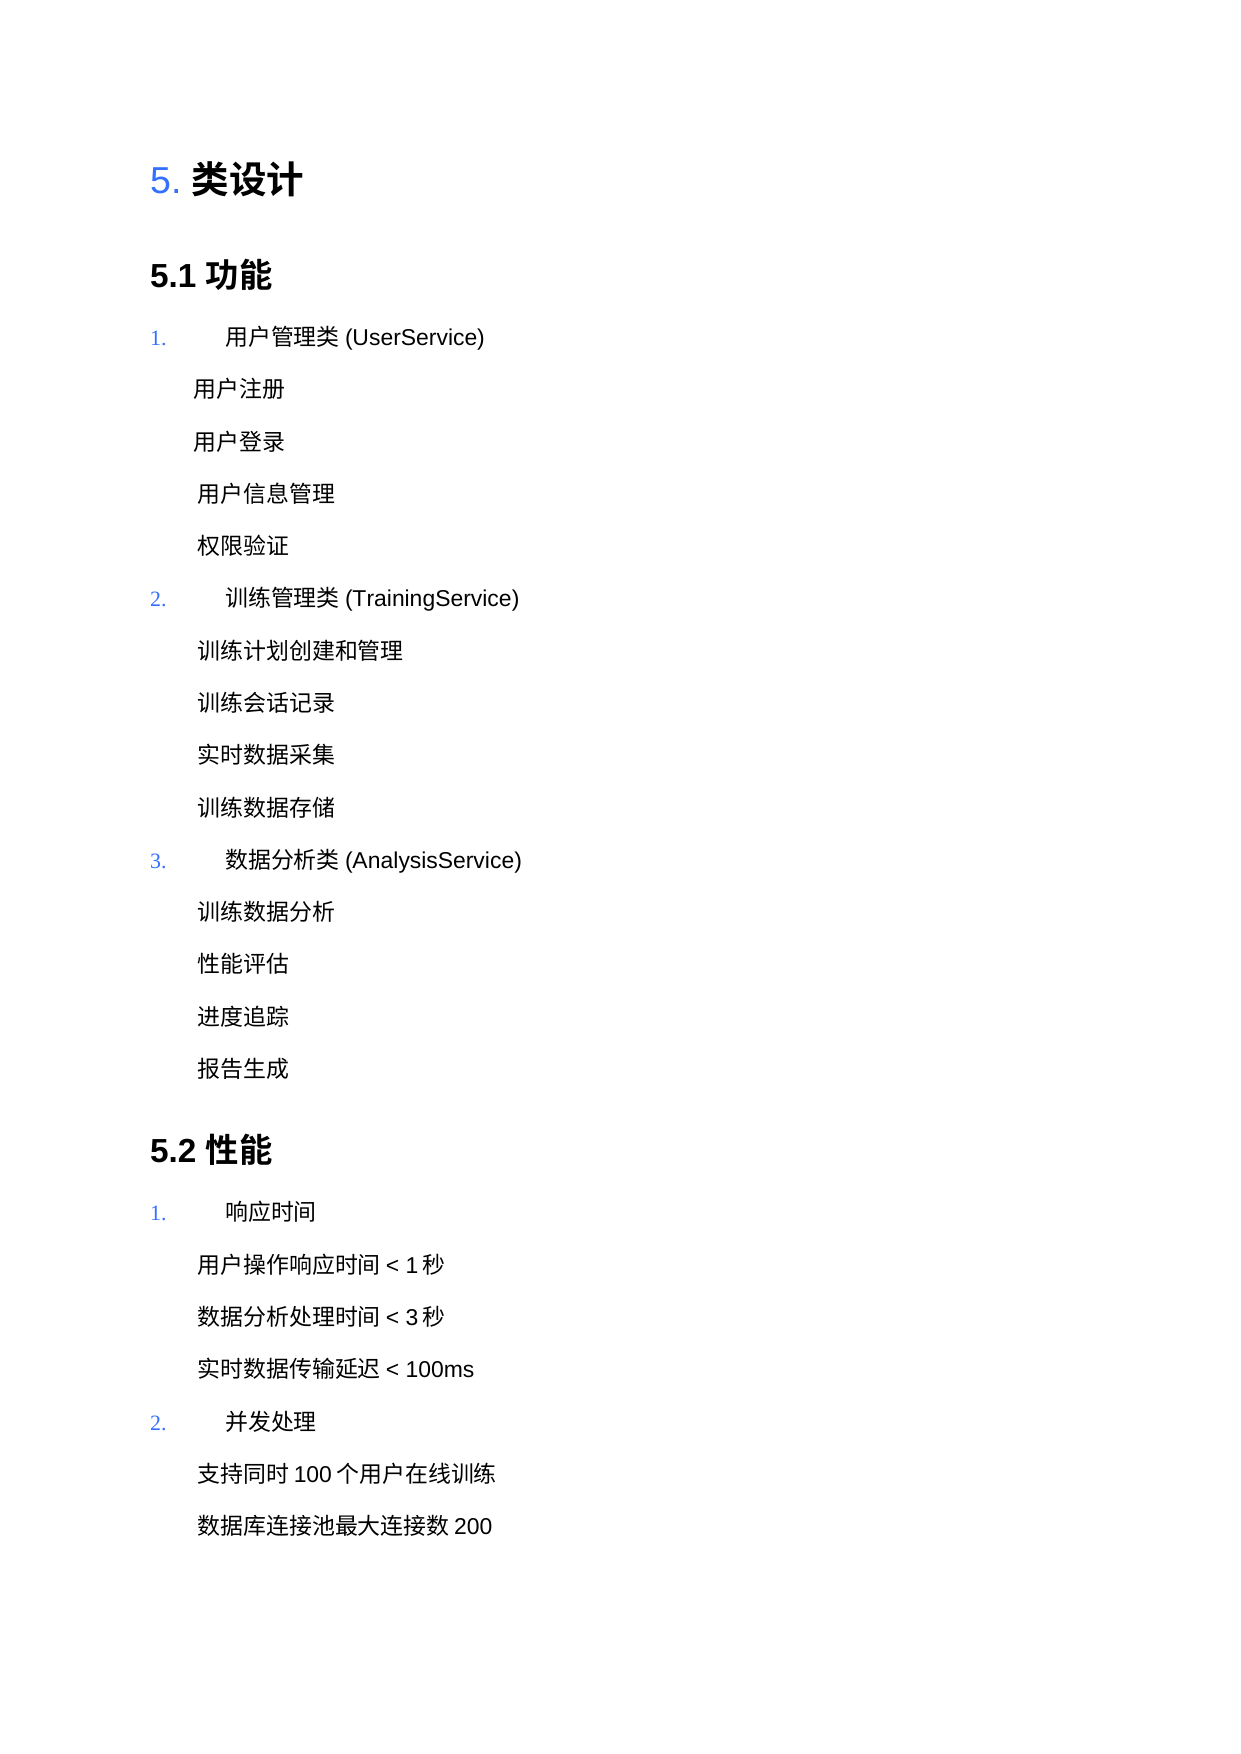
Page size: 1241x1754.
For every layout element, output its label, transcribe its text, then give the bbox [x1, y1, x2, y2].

text 权限验证 [197, 528, 1090, 561]
text 用户登录 [150, 423, 1090, 457]
text 报告生成 [197, 1051, 1090, 1084]
text 训练数据分析 [197, 894, 1090, 927]
list 用户管理类 (UserService) [150, 319, 1090, 352]
list 并发处理 [150, 1403, 1090, 1437]
text 5. 类设计 [150, 150, 1090, 204]
list 训练管理类 (TrainingService) [150, 580, 1090, 613]
text 5.2 性能 [150, 1124, 1090, 1172]
text 用户操作响应时间 < 1秒 [197, 1247, 1090, 1280]
text 实时数据采集 [197, 737, 1090, 770]
text 数据分析处理时间 < 3秒 [197, 1299, 1090, 1332]
text 进度追踪 [197, 998, 1090, 1032]
text 实时数据传输延迟 < 100ms [197, 1351, 1090, 1384]
list 数据分析类 (AnalysisService) [150, 842, 1090, 875]
text 训练数据存储 [197, 789, 1090, 823]
text 性能评估 [197, 946, 1090, 979]
text 用户信息管理 [197, 476, 1090, 509]
text 训练会话记录 [197, 685, 1090, 718]
list 响应时间 [150, 1194, 1090, 1227]
text 5.1 功能 [150, 248, 1090, 297]
text 训练计划创建和管理 [197, 632, 1090, 666]
text 用户注册 [150, 371, 1090, 404]
text 支持同时100个用户在线训练 [197, 1456, 1090, 1489]
text 数据库连接池最大连接数200 [197, 1508, 1090, 1541]
